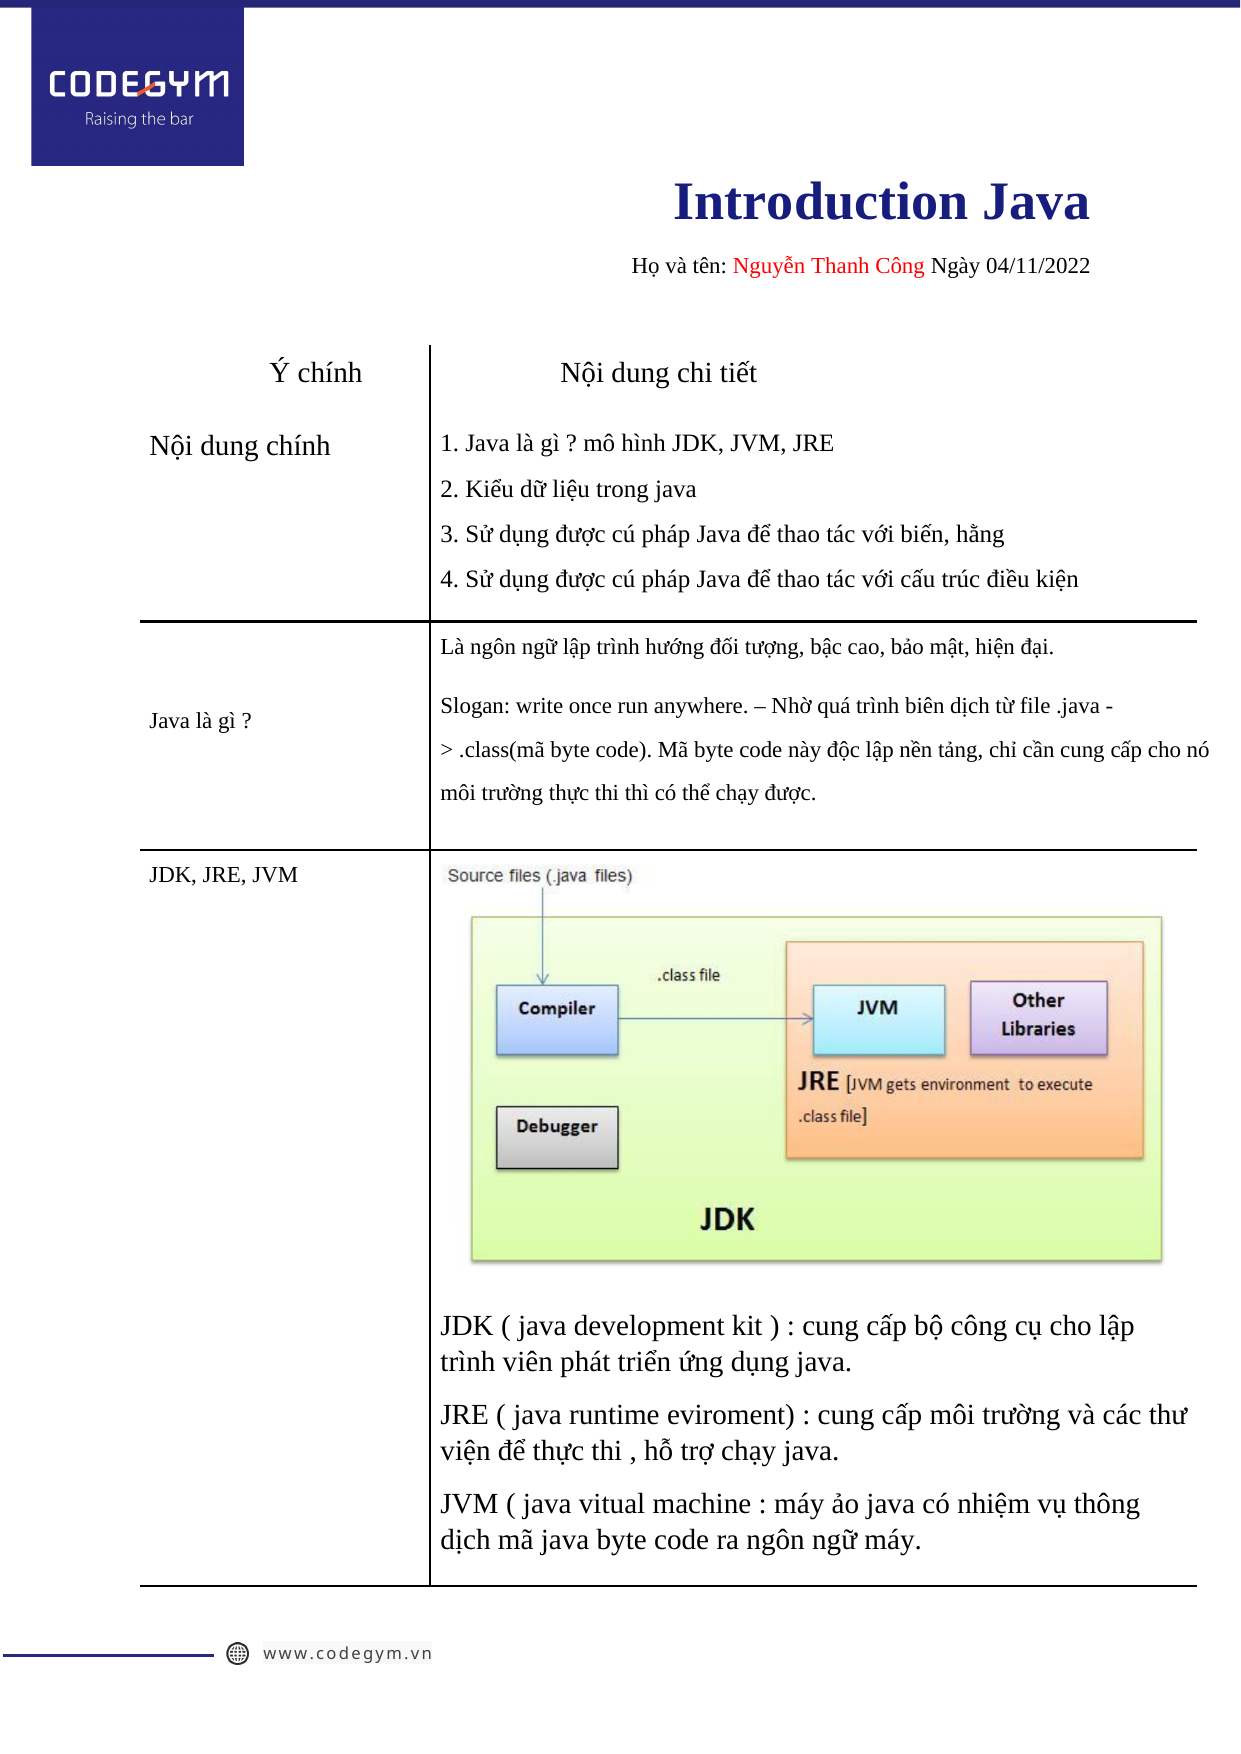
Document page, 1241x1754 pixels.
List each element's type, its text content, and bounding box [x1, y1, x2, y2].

table_cell Java là gì ? [140, 623, 429, 849]
table_header Ý chính [140, 345, 429, 416]
picture [226, 1642, 249, 1665]
table_header Nội dung chi tiết [431, 345, 1197, 416]
table_cell JDK, JRE, JVM [140, 851, 429, 1584]
text Introduction Java [270, 168, 1090, 231]
table_cell Nội dung chính [140, 418, 429, 620]
table_cell 1. Java là gì ? mô hình JDK, JVM, JRE 2. Kiểu dữ liệu trong java 3. Sử dụng được cú pháp Java để thao tác với biến, hằng 4. Sử dụng được cú pháp Java để thao tác với cấu trúc điều kiện [431, 418, 1197, 620]
picture [31, 8, 244, 166]
table_cell Là ngôn ngữ lập trình hướng đối tượng, bậc cao, bảo mật, hiện đại. Slogan: write once run anywhere. – Nhờ quá trình biên dịch từ file .java -> .class(mã byte code). Mã byte code này độc lập nền tảng, chỉ cần cung cấp cho nó môi trường thực thi thì có thể chạy được. [431, 623, 1197, 849]
text Họ và tên: Nguyễn Thanh Công Ngày 04/11/2022 [270, 252, 1090, 279]
picture [440, 861, 1172, 1272]
